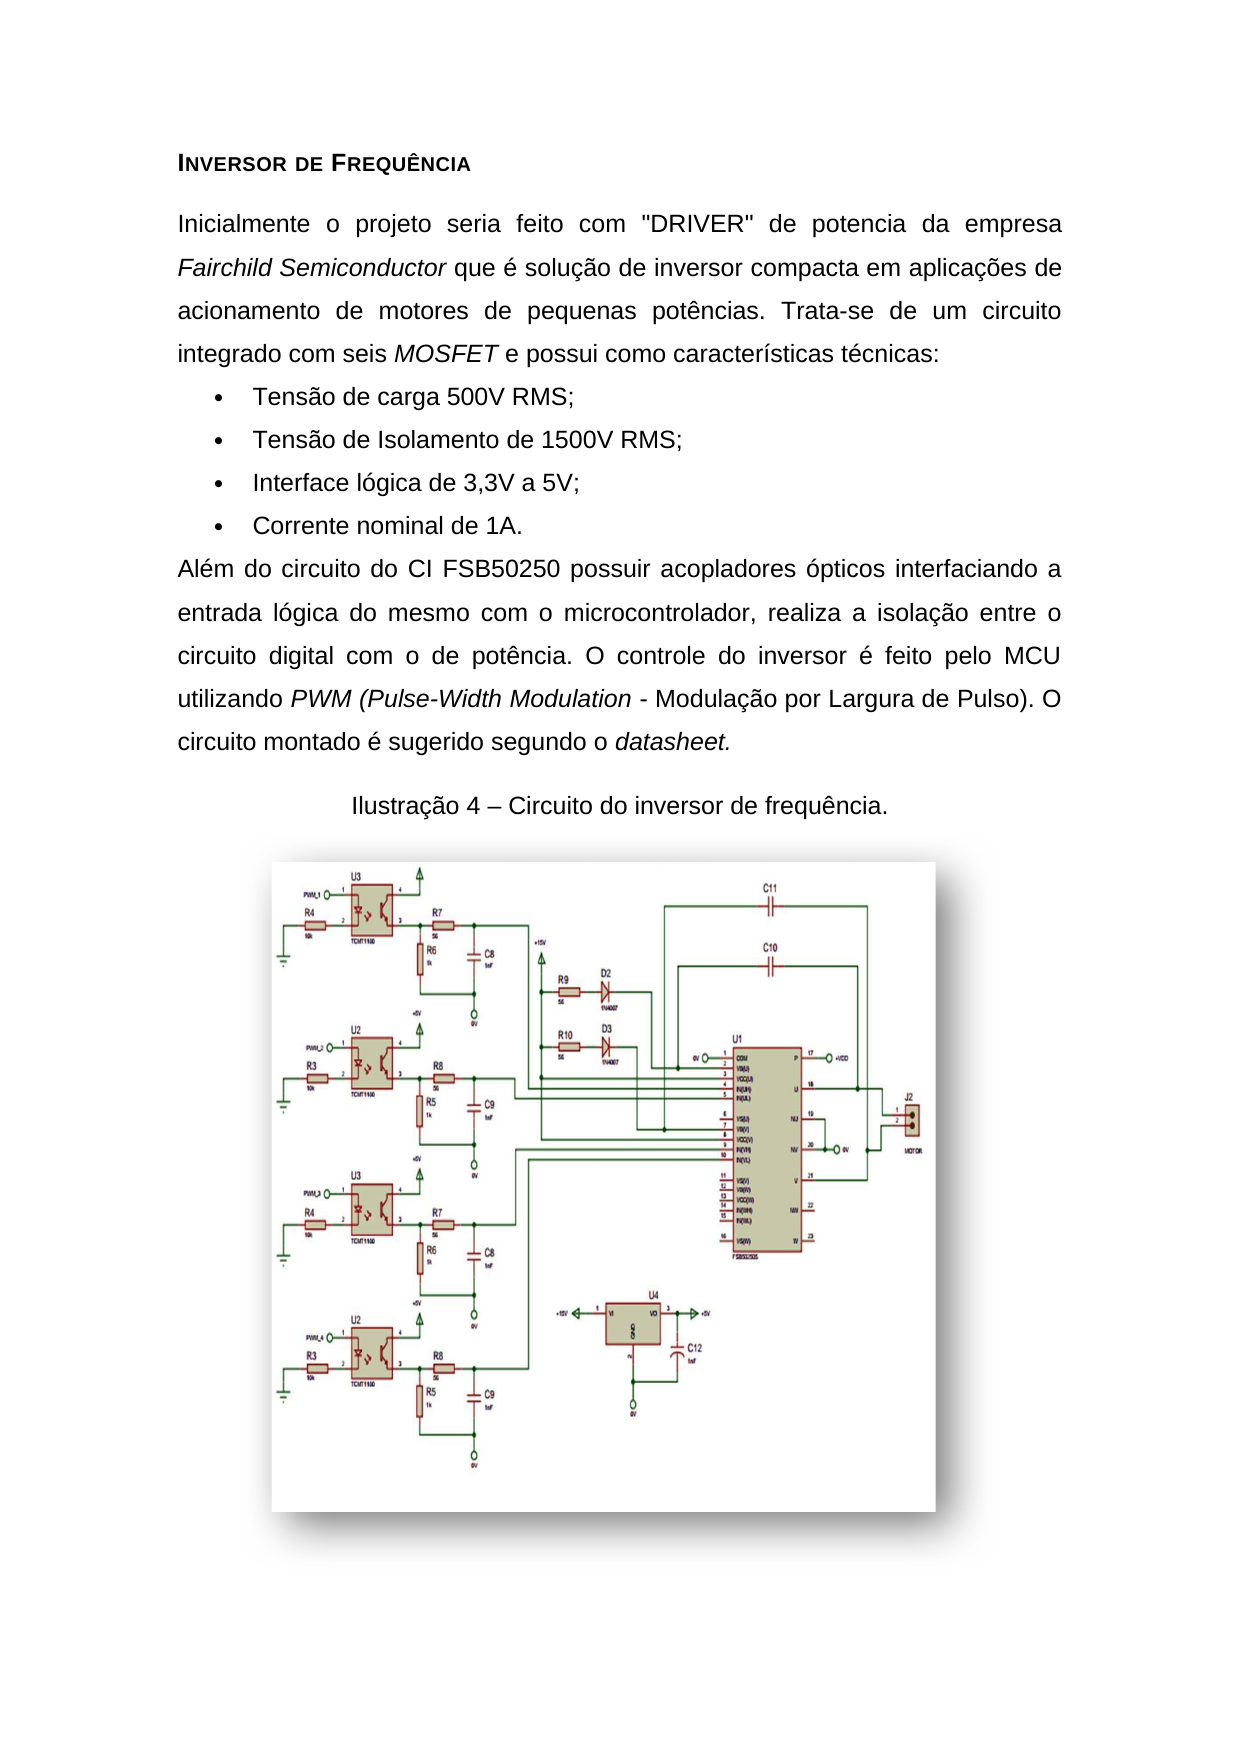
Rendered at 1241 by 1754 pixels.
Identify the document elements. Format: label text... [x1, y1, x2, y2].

subtitle Inversor de Frequência [177, 148, 1063, 176]
picture [271, 862, 936, 1512]
text Ilustração 4 – Circuito do inversor de frequência. [177, 791, 1063, 820]
text Além do circuito do CI FSB50250 possuir acopladores ópticos interfaciando a entrada lógica do mesmo com o microcontrolador, realiza a isolação entre o circuito digital com o de potência. O controle do inversor é feito pelo MCU utilizando PWM (Pulse-Width Modulation - Modulação por Largura de Pulso). O circuito montado é sugerido segundo o datasheet. [177, 554, 1063, 756]
list Tensão de Isolamento de 1500V RMS; [215, 425, 1063, 454]
list Corrente nominal de 1A. [215, 511, 1063, 540]
list Tensão de carga 500V RMS; [215, 382, 1063, 411]
list Interface lógica de 3,3V a 5V; [215, 468, 1063, 497]
text Inicialmente o projeto seria feito com "DRIVER" de potencia da empresa Fairchild Semiconductor que é solução de inversor compacta em aplicações de acionamento de motores de pequenas potências. Trata-se de um circuito integrado com seis MOSFET e possui como características técnicas: [177, 209, 1063, 368]
